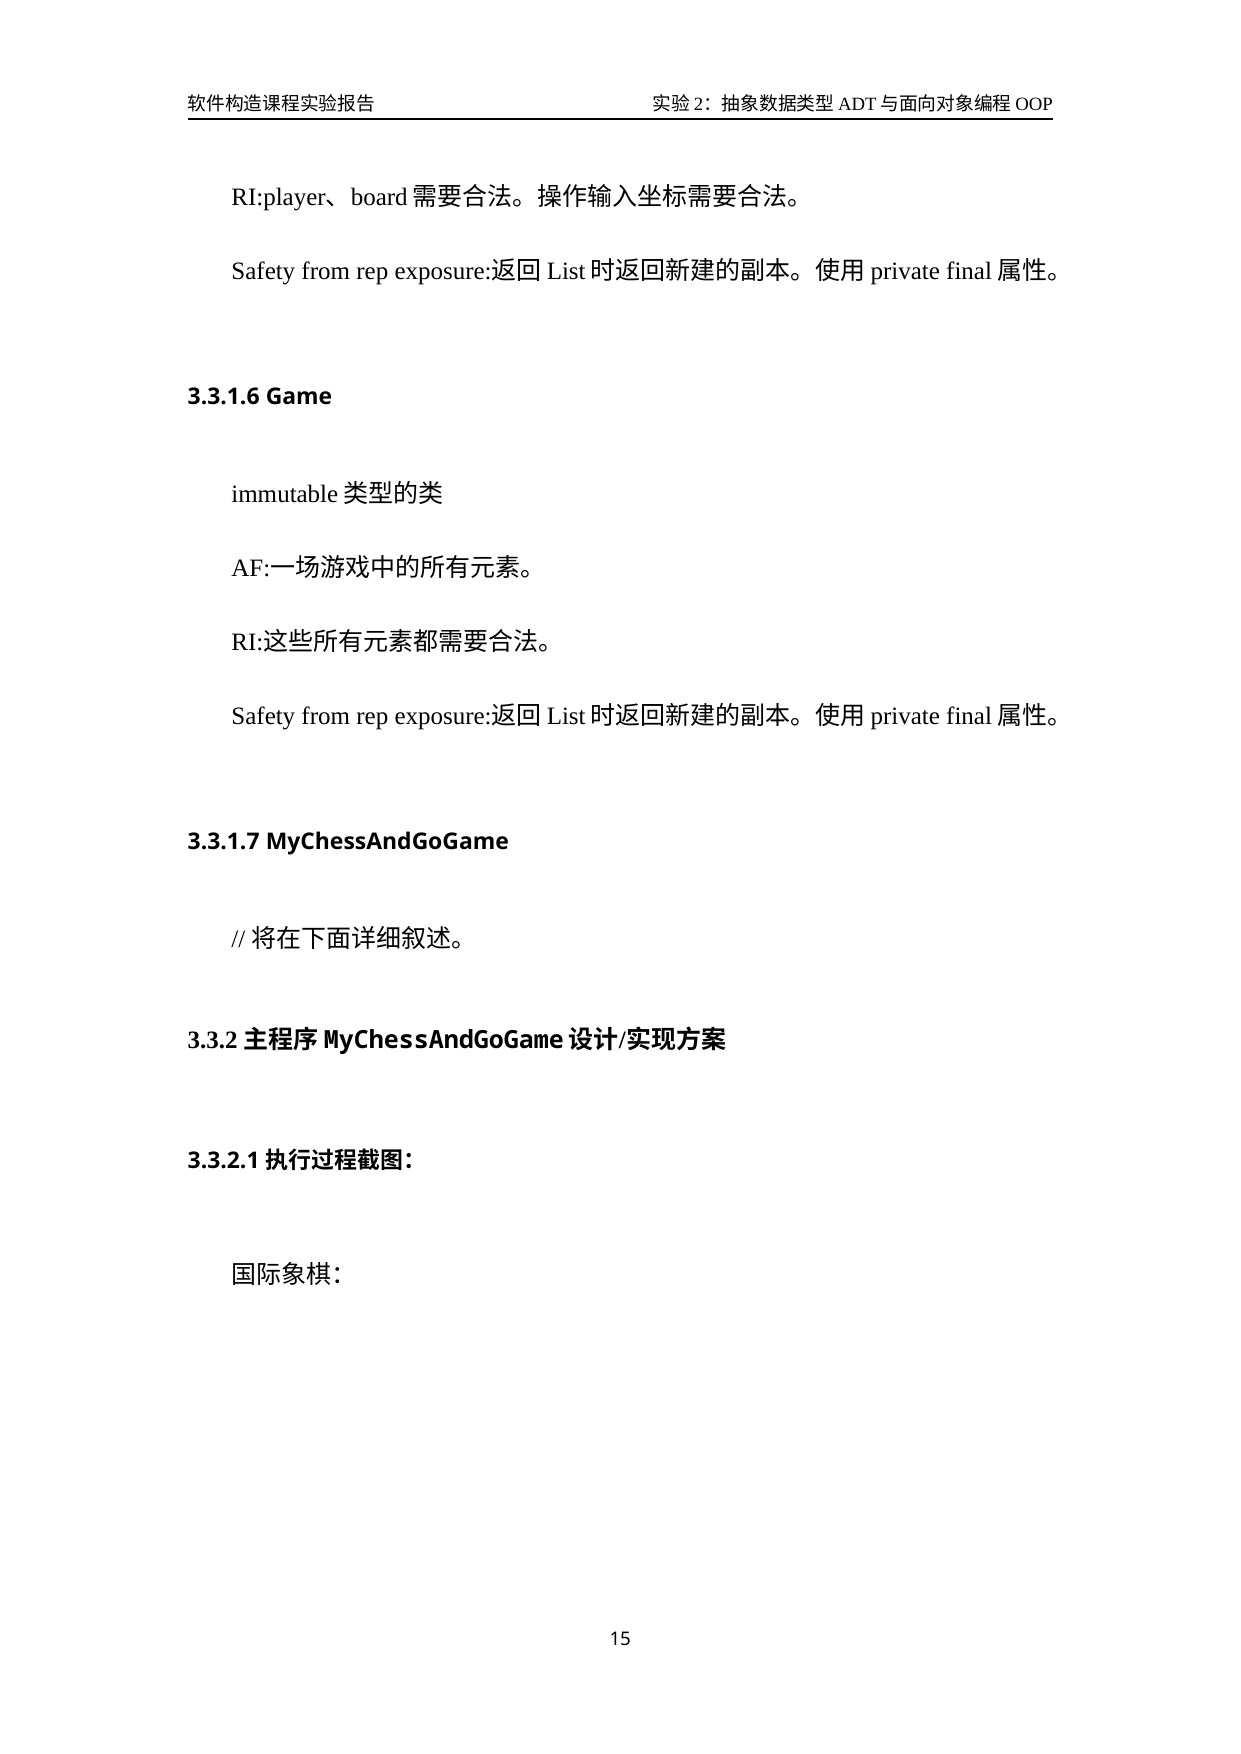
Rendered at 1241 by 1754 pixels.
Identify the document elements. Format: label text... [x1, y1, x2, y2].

text 国际象棋： [187, 1240, 1053, 1305]
subtitle 执行过程截图： [187, 1126, 1053, 1191]
text AF:一场游戏中的所有元素。 [187, 533, 1053, 598]
text RI:player、board需要合法。操作输入坐标需要合法。 [187, 162, 1053, 227]
text Safety from rep exposure:返回List时返回新建的副本。使用private final属性。 [187, 681, 1053, 746]
subtitle Game [187, 379, 1053, 411]
text RI:这些所有元素都需要合法。 [187, 607, 1053, 672]
text immutable类型的类 [187, 459, 1053, 524]
text // 将在下面详细叙述。 [187, 904, 1053, 969]
subtitle MyChessAndGoGame [187, 824, 1053, 857]
subtitle 主程序MyChessAndGoGame设计/实现方案 [187, 1006, 1053, 1071]
text Safety from rep exposure:返回List时返回新建的副本。使用private final属性。 [187, 236, 1053, 301]
